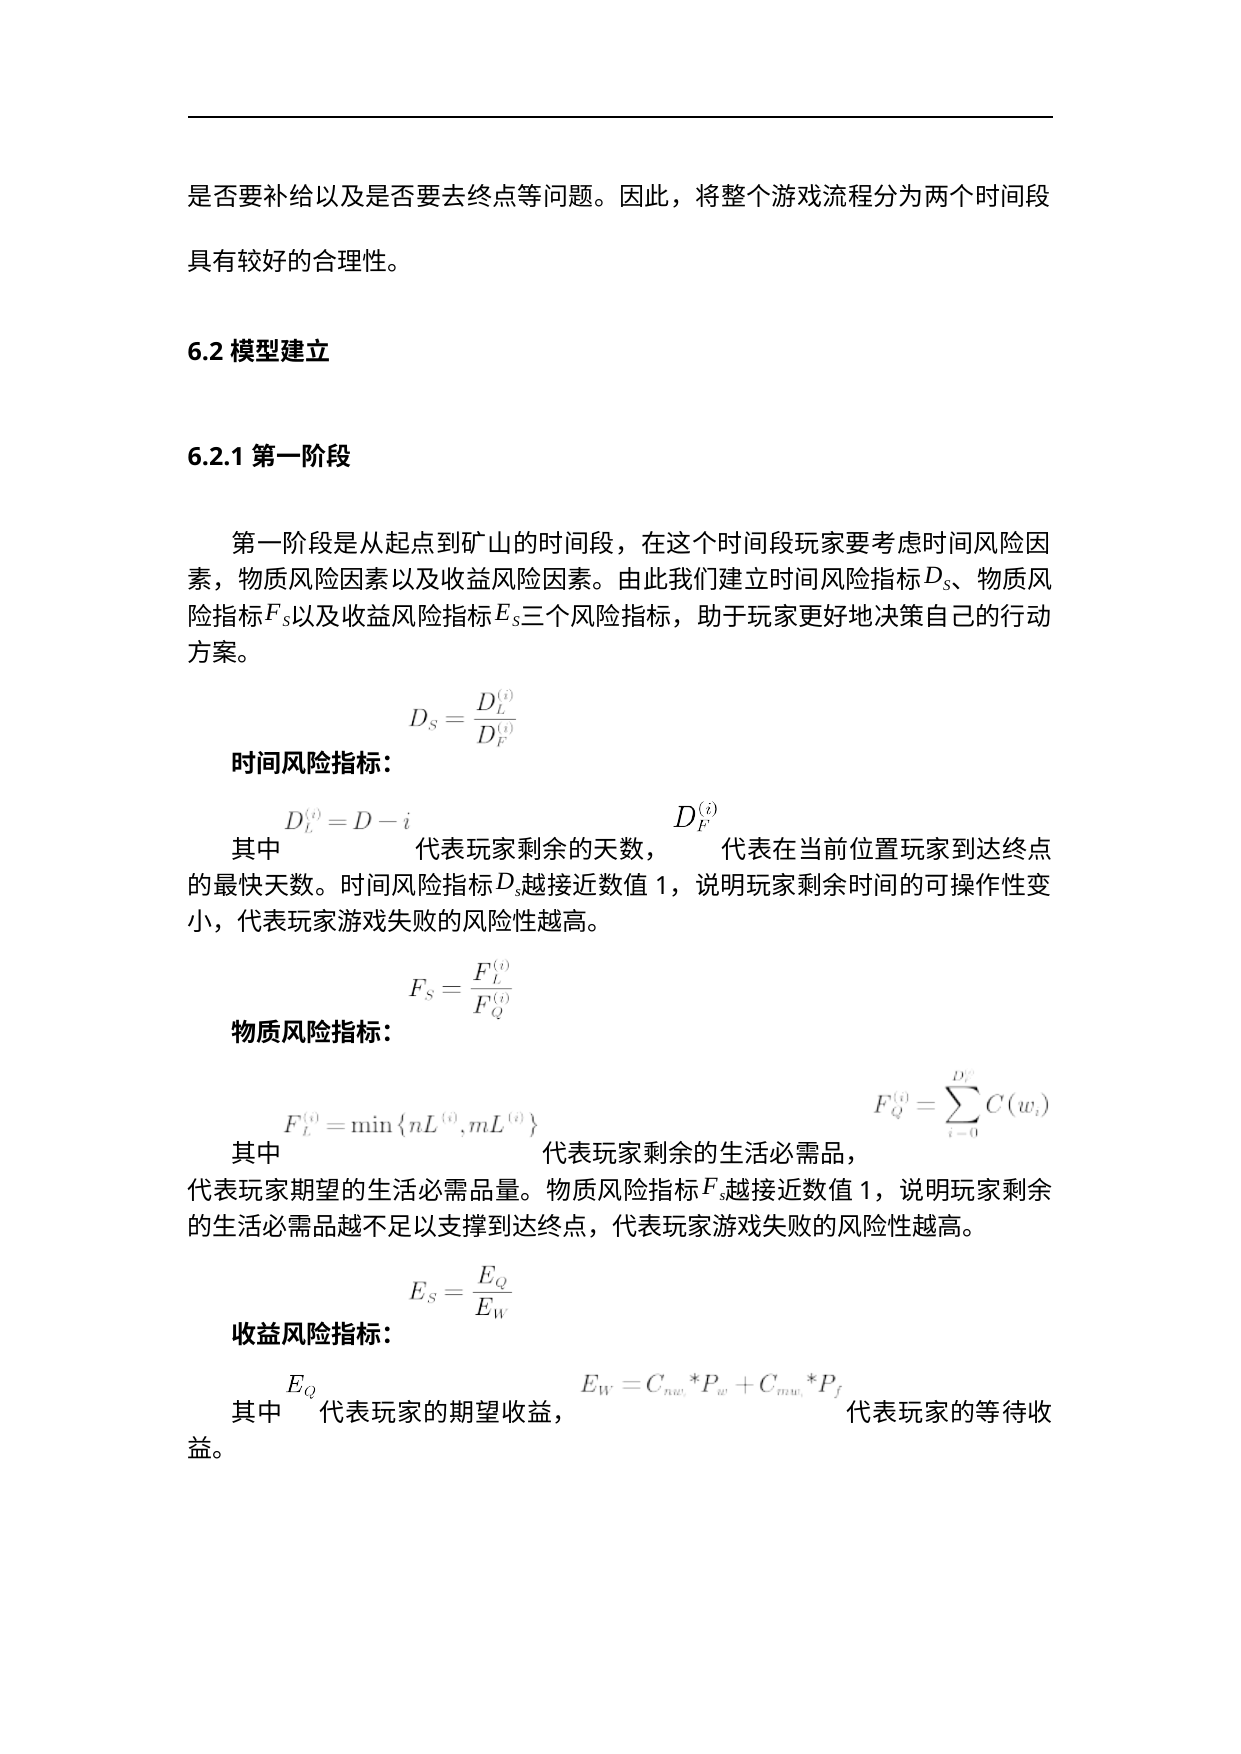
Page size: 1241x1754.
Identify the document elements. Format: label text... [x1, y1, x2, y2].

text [187, 162, 1053, 292]
text 其中代表玩家的期望收益，代表玩家的等待收益。 [187, 1367, 1053, 1465]
text 收益风险指标： [187, 1259, 1053, 1351]
subtitle 6.2.1 第一阶段 [187, 422, 1053, 487]
text 其中代表玩家剩余的天数，代表在当前位置玩家到达终点的最快天数。时间风险指标越接近数值1，说明玩家剩余时间的可操作性变小，代表玩家游戏失败的风险性越高。 [187, 796, 1053, 938]
text 时间风险指标： [187, 685, 1053, 779]
text 其中代表玩家剩余的生活必需品，代表玩家期望的生活必需品量。物质风险指标越接近数值1，说明玩家剩余的生活必需品越不足以支撑到达终点，代表玩家游戏失败的风险性越高。 [187, 1065, 1053, 1243]
text 物质风险指标： [187, 954, 1053, 1049]
text 第一阶段是从起点到矿山的时间段，在这个时间段玩家要考虑时间风险因素，物质风险因素以及收益风险因素。由此我们建立时间风险指标、物质风险指标以及收益风险指标三个风险指标，助于玩家更好地决策自己的行动方案。 [187, 523, 1053, 668]
subtitle 6.2 模型建立 [187, 317, 1053, 382]
